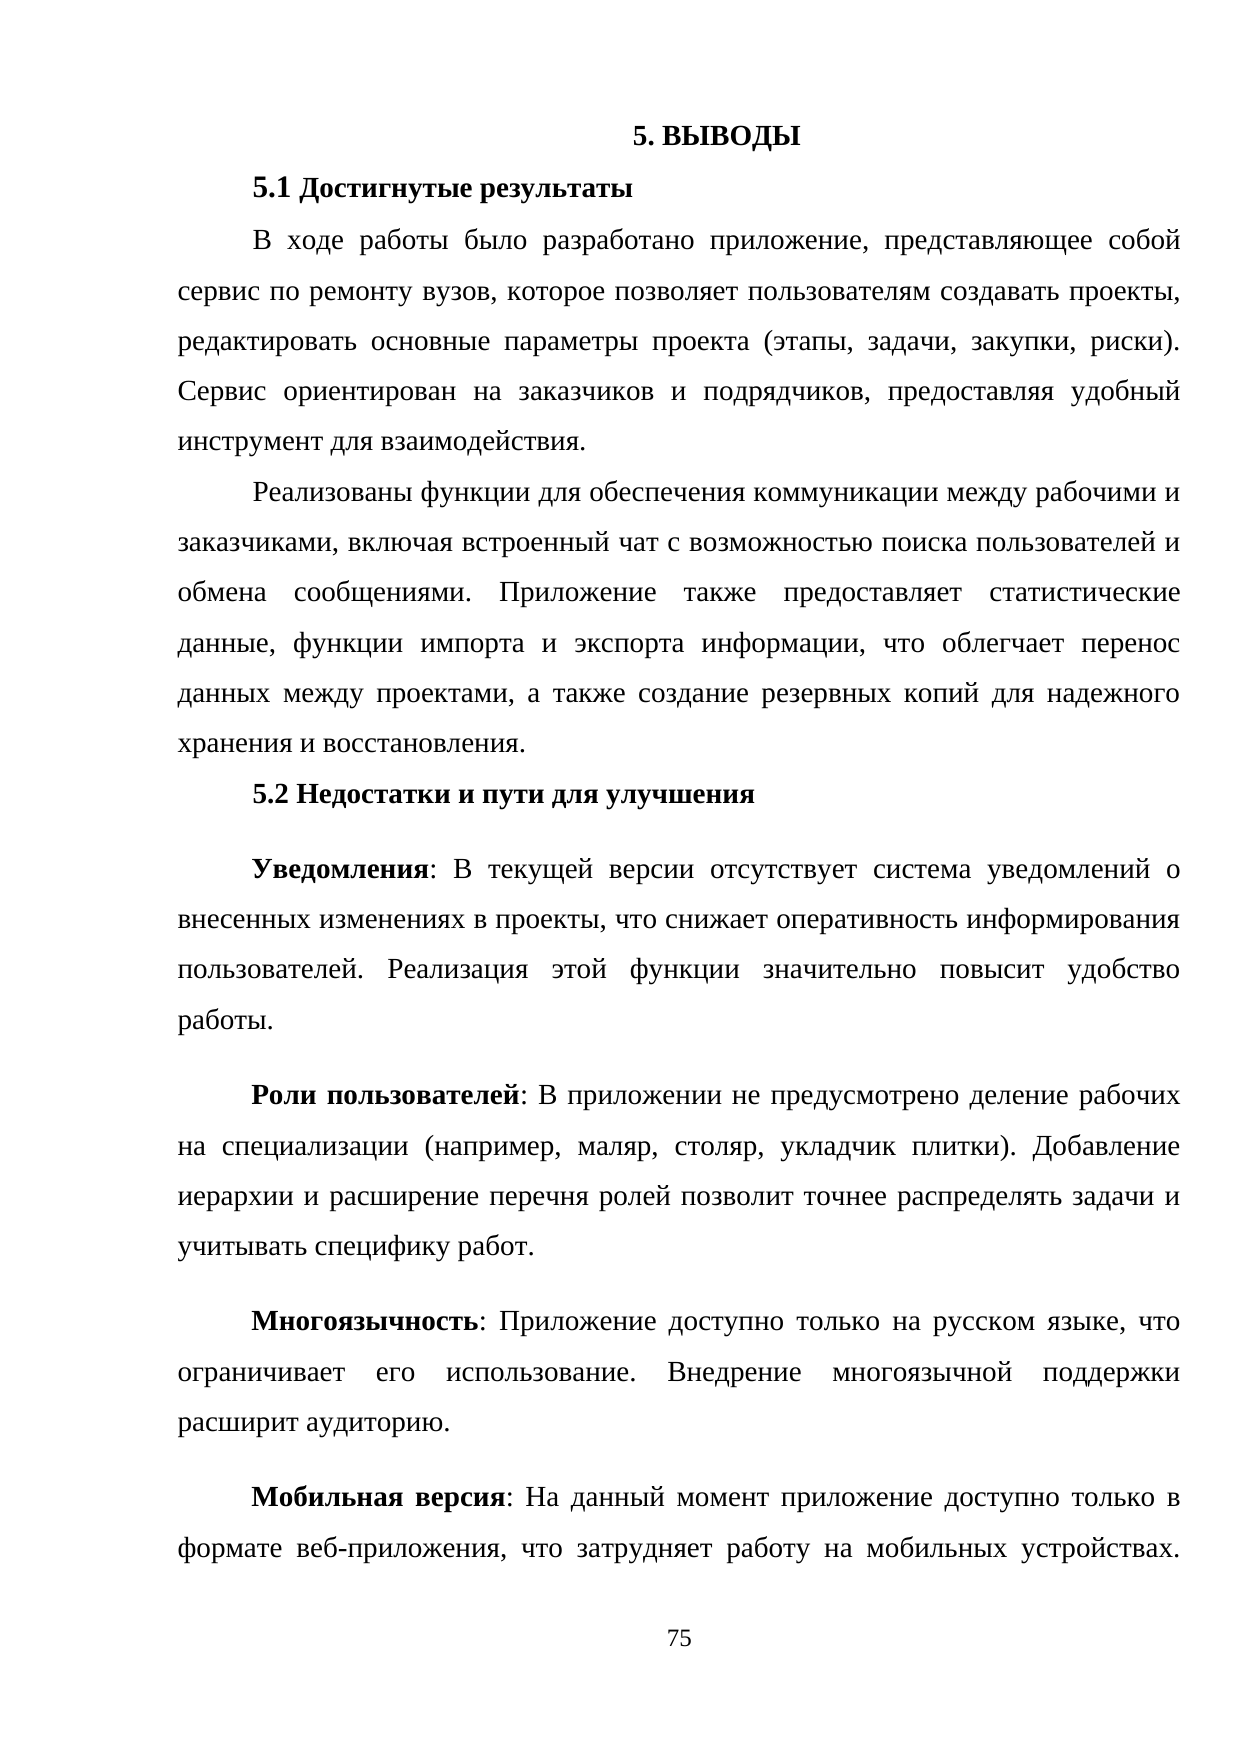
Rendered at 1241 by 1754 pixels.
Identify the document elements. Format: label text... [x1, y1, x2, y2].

text 5.2 Недостатки и пути для улучшения [177, 776, 1181, 809]
text Многоязычность: Приложение доступно только на русском языке, что ограничивает его использование. Внедрение многоязычной поддержки расширит аудиторию. [177, 1303, 1181, 1438]
text Реализованы функции для обеспечения коммуникации между рабочими и заказчиками, включая встроенный чат с возможностью поиска пользователей и обмена сообщениями. Приложение также предоставляет статистические данные, функции импорта и экспорта информации, что облегчает перенос данных между проектами, а также создание резервных копий для надежного хранения и восстановления. [177, 474, 1181, 759]
text 5. ВЫВОДЫ [177, 118, 1181, 152]
text В ходе работы было разработано приложение, представляющее собой сервис по ремонту вузов, которое позволяет пользователям создавать проекты, редактировать основные параметры проекта (этапы, задачи, закупки, риски). Сервис ориентирован на заказчиков и подрядчиков, предоставляя удобный инструмент для взаимодействия. [177, 222, 1181, 457]
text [177, 1479, 1181, 1563]
text Уведомления: В текущей версии отсутствует система уведомлений о внесенных изменениях в проекты, что снижает оперативность информирования пользователей. Реализация этой функции значительно повысит удобство работы. [177, 851, 1181, 1036]
text Роли пользователей: В приложении не предусмотрено деление рабочих на специализации (например, маляр, столяр, укладчик плитки). Добавление иерархии и расширение перечня ролей позволит точнее распределять задачи и учитывать специфику работ. [177, 1077, 1181, 1262]
text 5.1 Достигнутые результаты [177, 168, 1181, 204]
